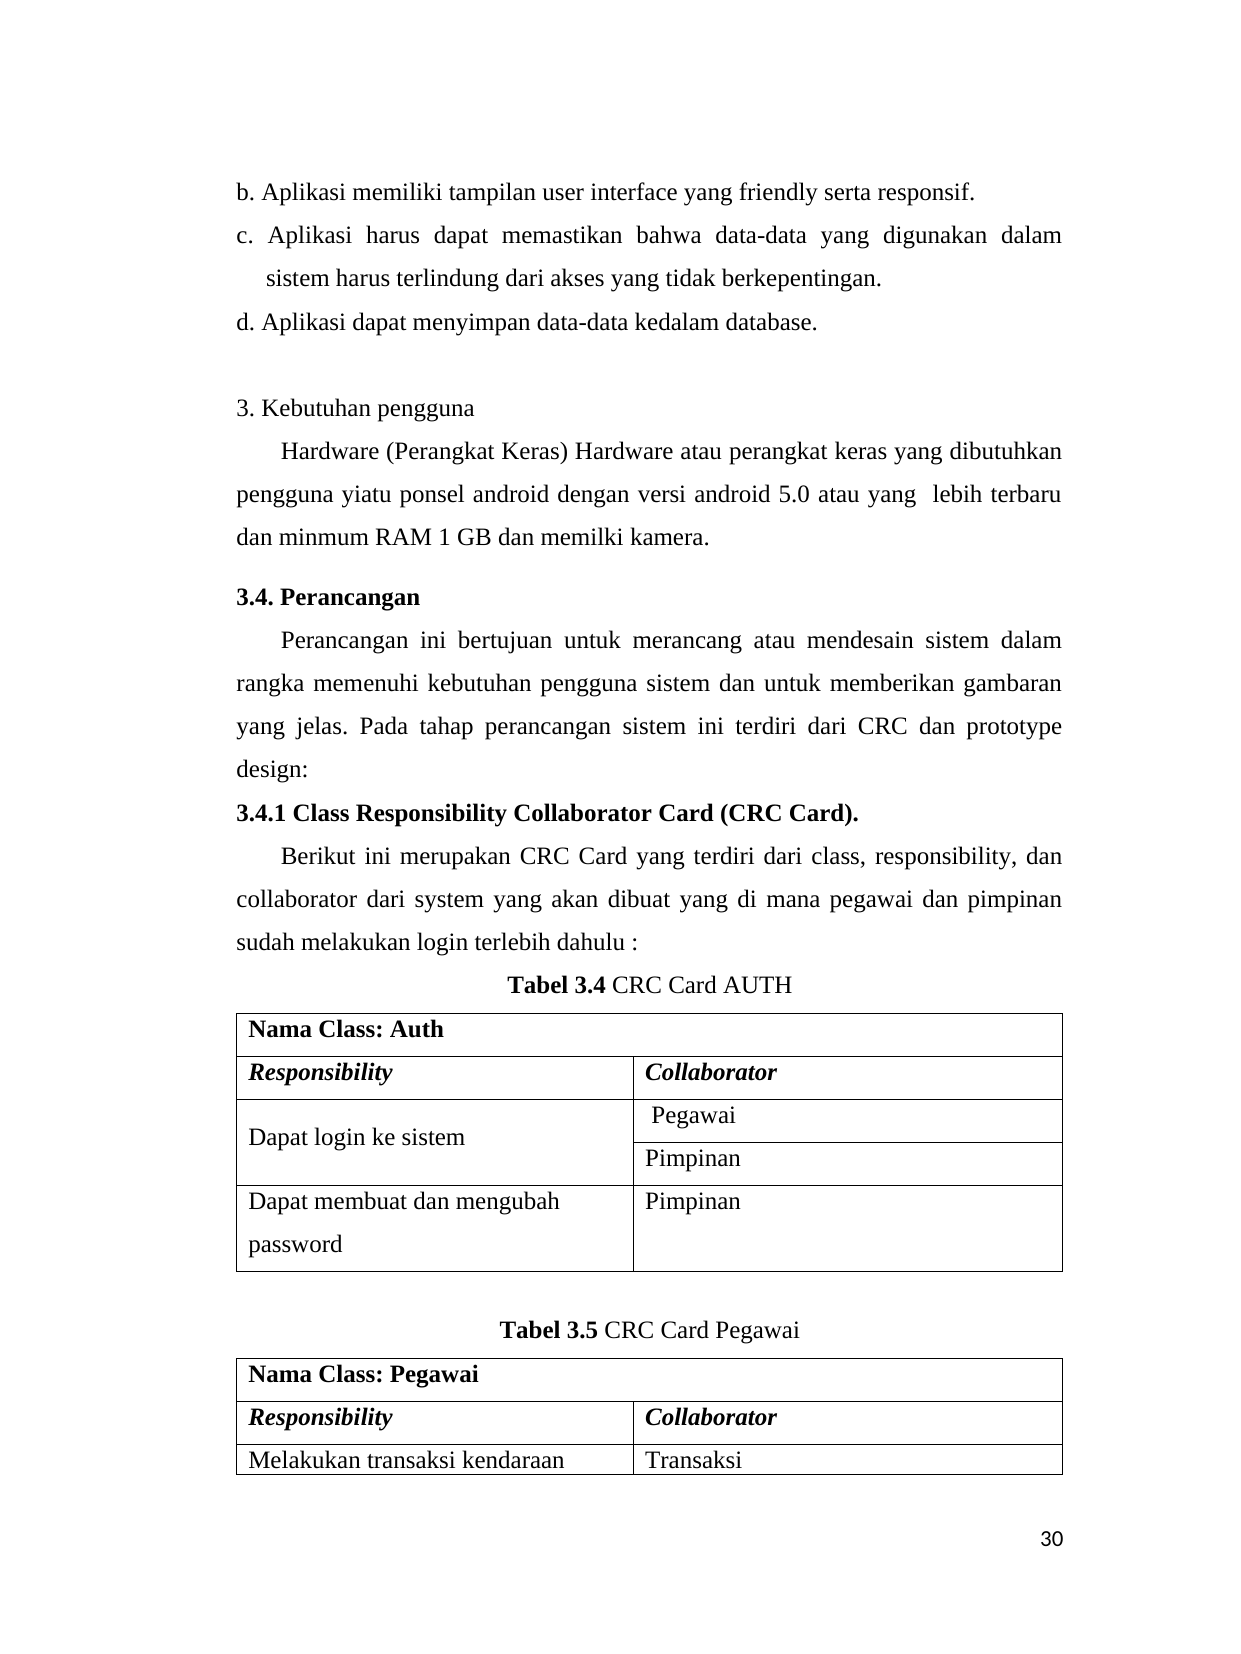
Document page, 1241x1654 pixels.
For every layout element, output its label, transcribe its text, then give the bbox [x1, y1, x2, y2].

table_header Nama Class: Auth [237, 1014, 1062, 1056]
table_cell Pimpinan [634, 1143, 1062, 1185]
text Perancangan ini bertujuan untuk merancang atau mendesain sistem dalam rangka memenuhi kebutuhan pengguna sistem dan untuk memberikan gambaran yang jelas. Pada tahap perancangan sistem ini terdiri dari CRC dan prototype design: [236, 625, 1063, 783]
list Hardware (Perangkat Keras) Hardware atau perangkat keras yang dibutuhkan pengguna yiatu ponsel android dengan versi android 5.0 atau yang lebih terbaru dan minmum RAM 1 GB dan memilki kamera. [236, 436, 1063, 551]
text Tabel 3.4 CRC Card AUTH [236, 970, 1063, 999]
table_cell Collaborator [634, 1402, 1062, 1444]
table_cell Collaborator [634, 1057, 1062, 1099]
text 3.4. Perancangan [236, 582, 1063, 611]
text Berikut ini merupakan CRC Card yang terdiri dari class, responsibility, dan collaborator dari system yang akan dibuat yang di mana pegawai dan pimpinan sudah melakukan login terlebih dahulu : [236, 841, 1063, 956]
table_cell Transaksi [634, 1445, 1062, 1474]
table_cell Responsibility [237, 1057, 633, 1099]
table_cell Responsibility [237, 1402, 633, 1444]
table_cell Dapat membuat dan mengubah password [237, 1186, 633, 1271]
list d. Aplikasi dapat menyimpan data-data kedalam database. [236, 307, 1063, 335]
table_cell Dapat login ke sistem [237, 1100, 633, 1185]
table_header Nama Class: Pegawai [237, 1359, 1062, 1401]
text 3.4.1 Class Responsibility Collaborator Card (CRC Card). [236, 798, 1063, 826]
table_cell Pegawai [634, 1100, 1062, 1142]
table_cell Pimpinan [634, 1186, 1062, 1271]
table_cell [237, 1445, 633, 1474]
list c. Aplikasi harus dapat memastikan bahwa data-data yang digunakan dalam sistem harus terlindung dari akses yang tidak berkepentingan. [236, 220, 1063, 292]
text Tabel 3.5 CRC Card Pegawai [236, 1315, 1063, 1344]
list b. Aplikasi memiliki tampilan user interface yang friendly serta responsif. [236, 177, 1063, 206]
list 3. Kebutuhan pengguna [236, 393, 1063, 422]
